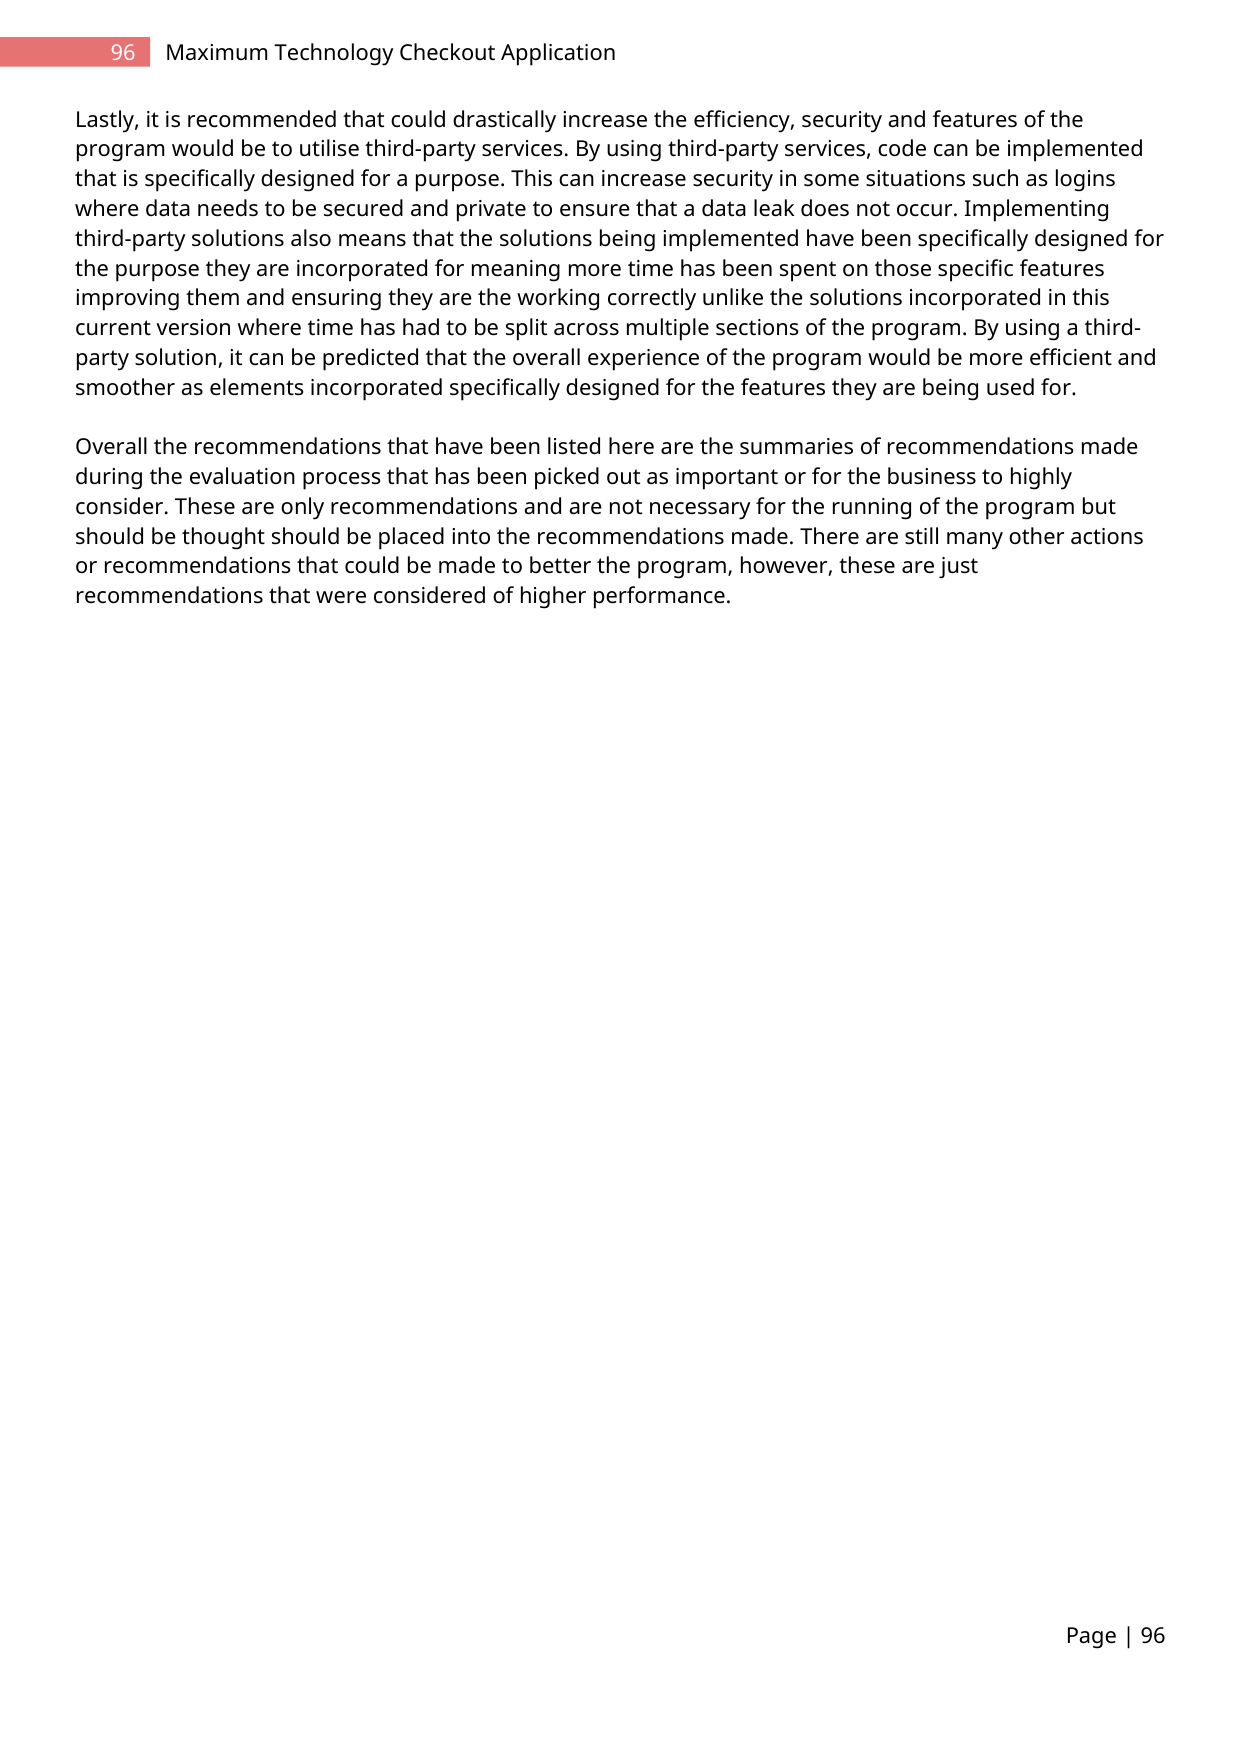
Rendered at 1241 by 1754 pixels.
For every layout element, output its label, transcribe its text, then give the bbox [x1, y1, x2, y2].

text Overall the recommendations that have been listed here are the summaries of recommendations made during the evaluation process that has been picked out as important or for the business to highly consider. These are only recommendations and are not necessary for the running of the program but should be thought should be placed into the recommendations made. There are still many other actions or recommendations that could be made to better the program, however, these are just recommendations that were considered of higher performance. [75, 431, 1165, 610]
text Lastly, it is recommended that could drastically increase the efficiency, security and features of the program would be to utilise third-party services. By using third-party services, code can be implemented that is specifically designed for a purpose. This can increase security in some situations such as logins where data needs to be secured and private to ensure that a data leak does not occur. Implementing third-party solutions also means that the solutions being implemented have been specifically designed for the purpose they are incorporated for meaning more time has been spent on those specific features improving them and ensuring they are the working correctly unlike the solutions incorporated in this current version where time has had to be split across multiple sections of the program. By using a third-party solution, it can be predicted that the overall experience of the program would be more efficient and smoother as elements incorporated specifically designed for the features they are being used for. [75, 104, 1165, 402]
